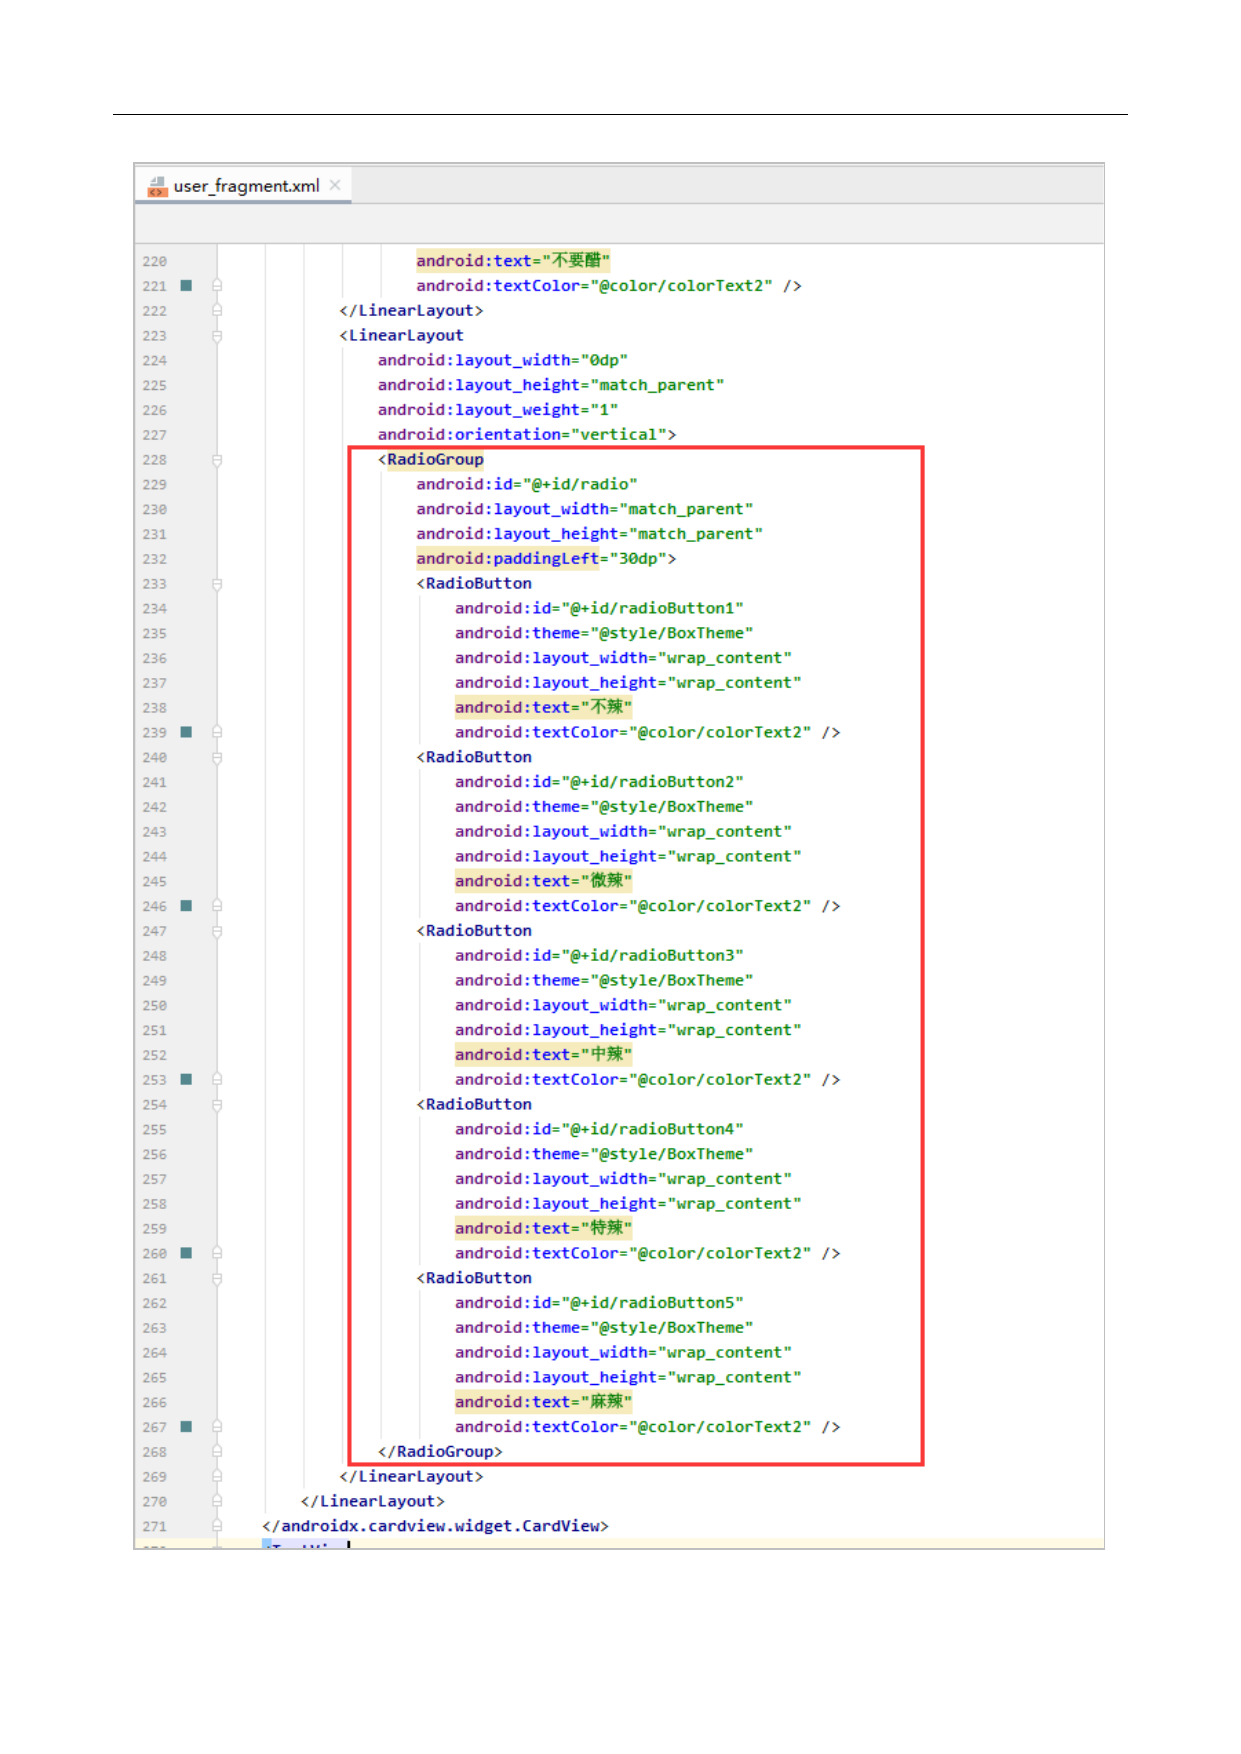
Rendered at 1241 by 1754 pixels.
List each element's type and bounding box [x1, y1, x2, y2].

picture [135, 164, 1104, 1548]
